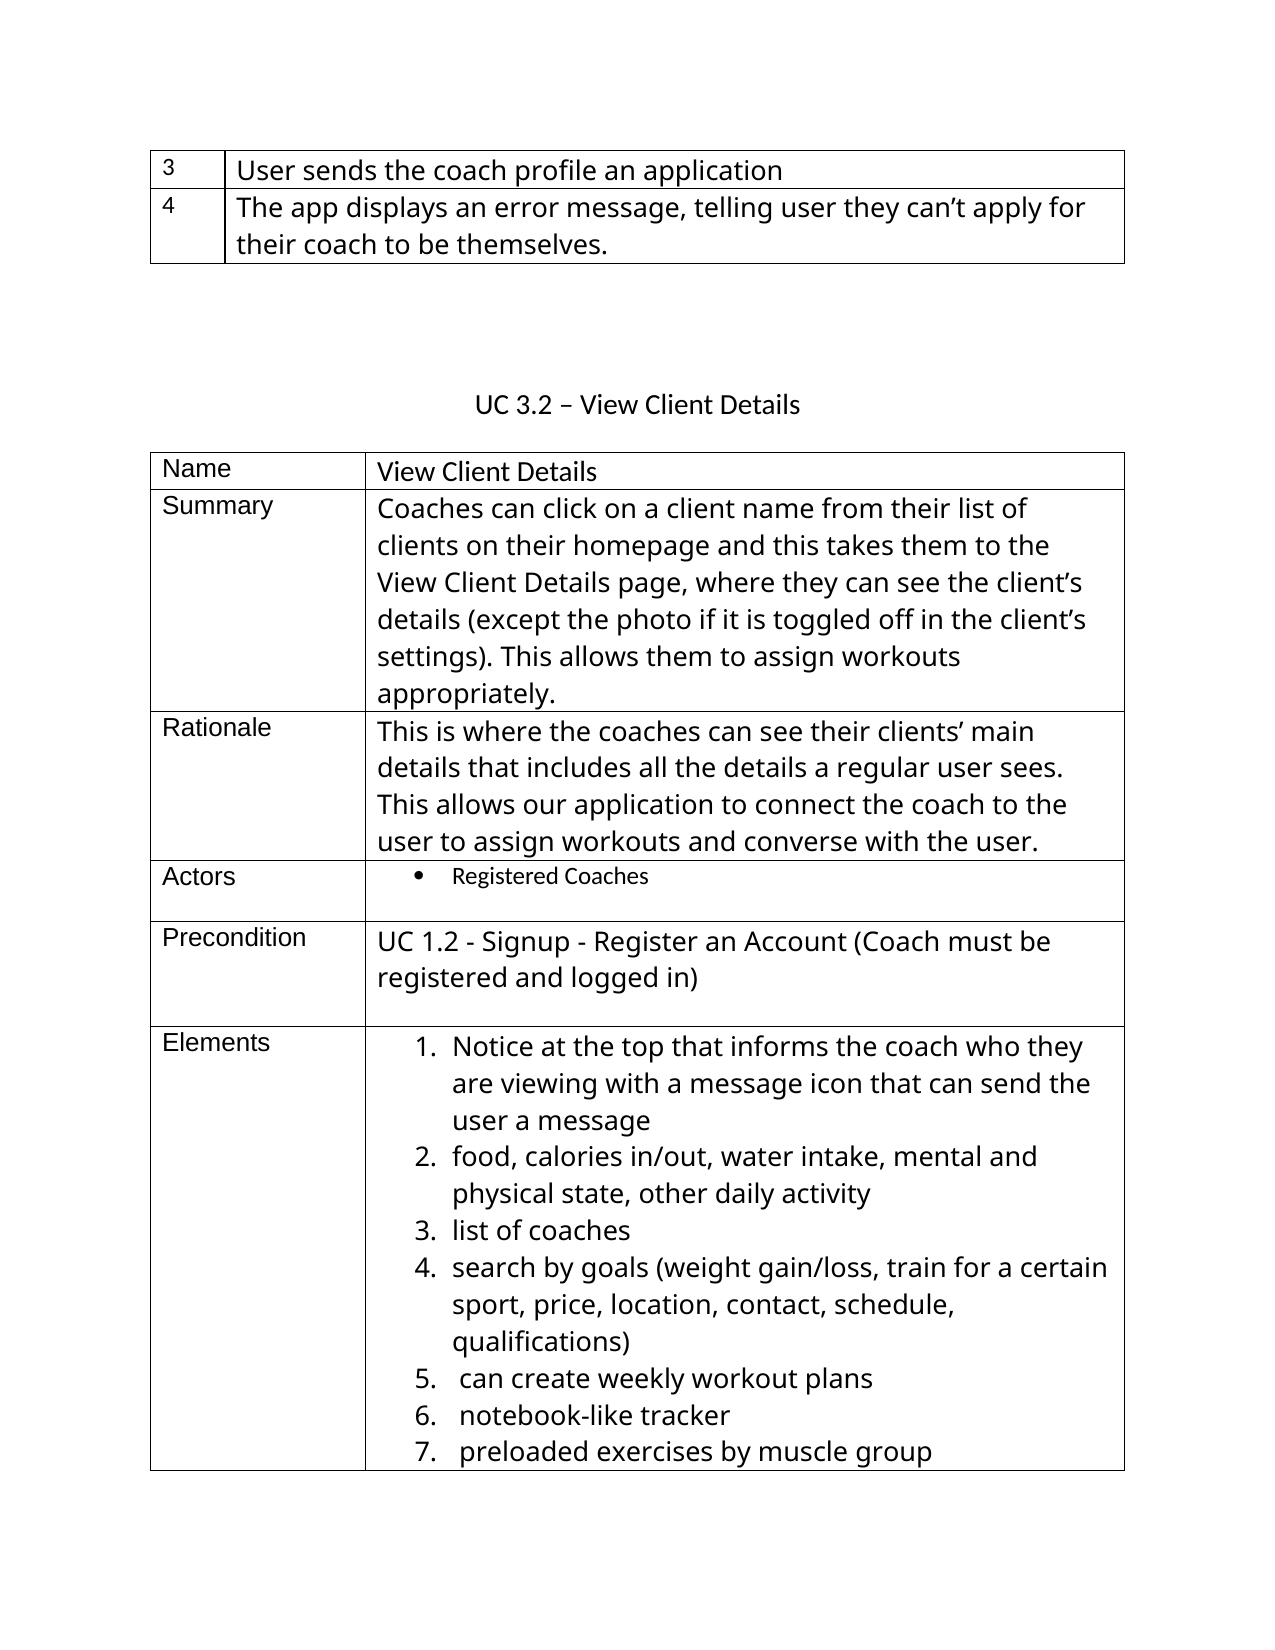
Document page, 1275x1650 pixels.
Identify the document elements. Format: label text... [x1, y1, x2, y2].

table_cell Coaches can click on a client name from their list of clients on their homepage and this takes them to the View Client Details page, where they can see the client’s details (except the photo if it is toggled off in the client’s settings). This allows them to assign workouts appropriately. [366, 490, 1124, 711]
table_header View Client Details [366, 453, 1124, 489]
table_cell The app displays an error message, telling user they can’t apply for their coach to be themselves. [226, 189, 1124, 263]
text UC 3.2 – View Client Details [150, 386, 1125, 421]
table_cell Elements [151, 1027, 365, 1470]
table_cell Summary [151, 490, 365, 711]
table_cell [366, 1027, 1124, 1470]
table_cell This is where the coaches can see their clients’ main details that includes all the details a regular user sees. This allows our application to connect the coach to the user to assign workouts and converse with the user. [366, 712, 1124, 859]
table_cell Registered Coaches [366, 861, 1124, 921]
table_cell 4 [151, 189, 224, 263]
table_cell Precondition [151, 922, 365, 1026]
table_cell 3 [151, 151, 224, 188]
table_cell Actors [151, 861, 365, 921]
table_header Name [151, 453, 365, 489]
table_cell User sends the coach profile an application [226, 151, 1124, 188]
table_cell Rationale [151, 712, 365, 859]
table_cell UC 1.2 - Signup - Register an Account (Coach must be registered and logged in) [366, 922, 1124, 1026]
